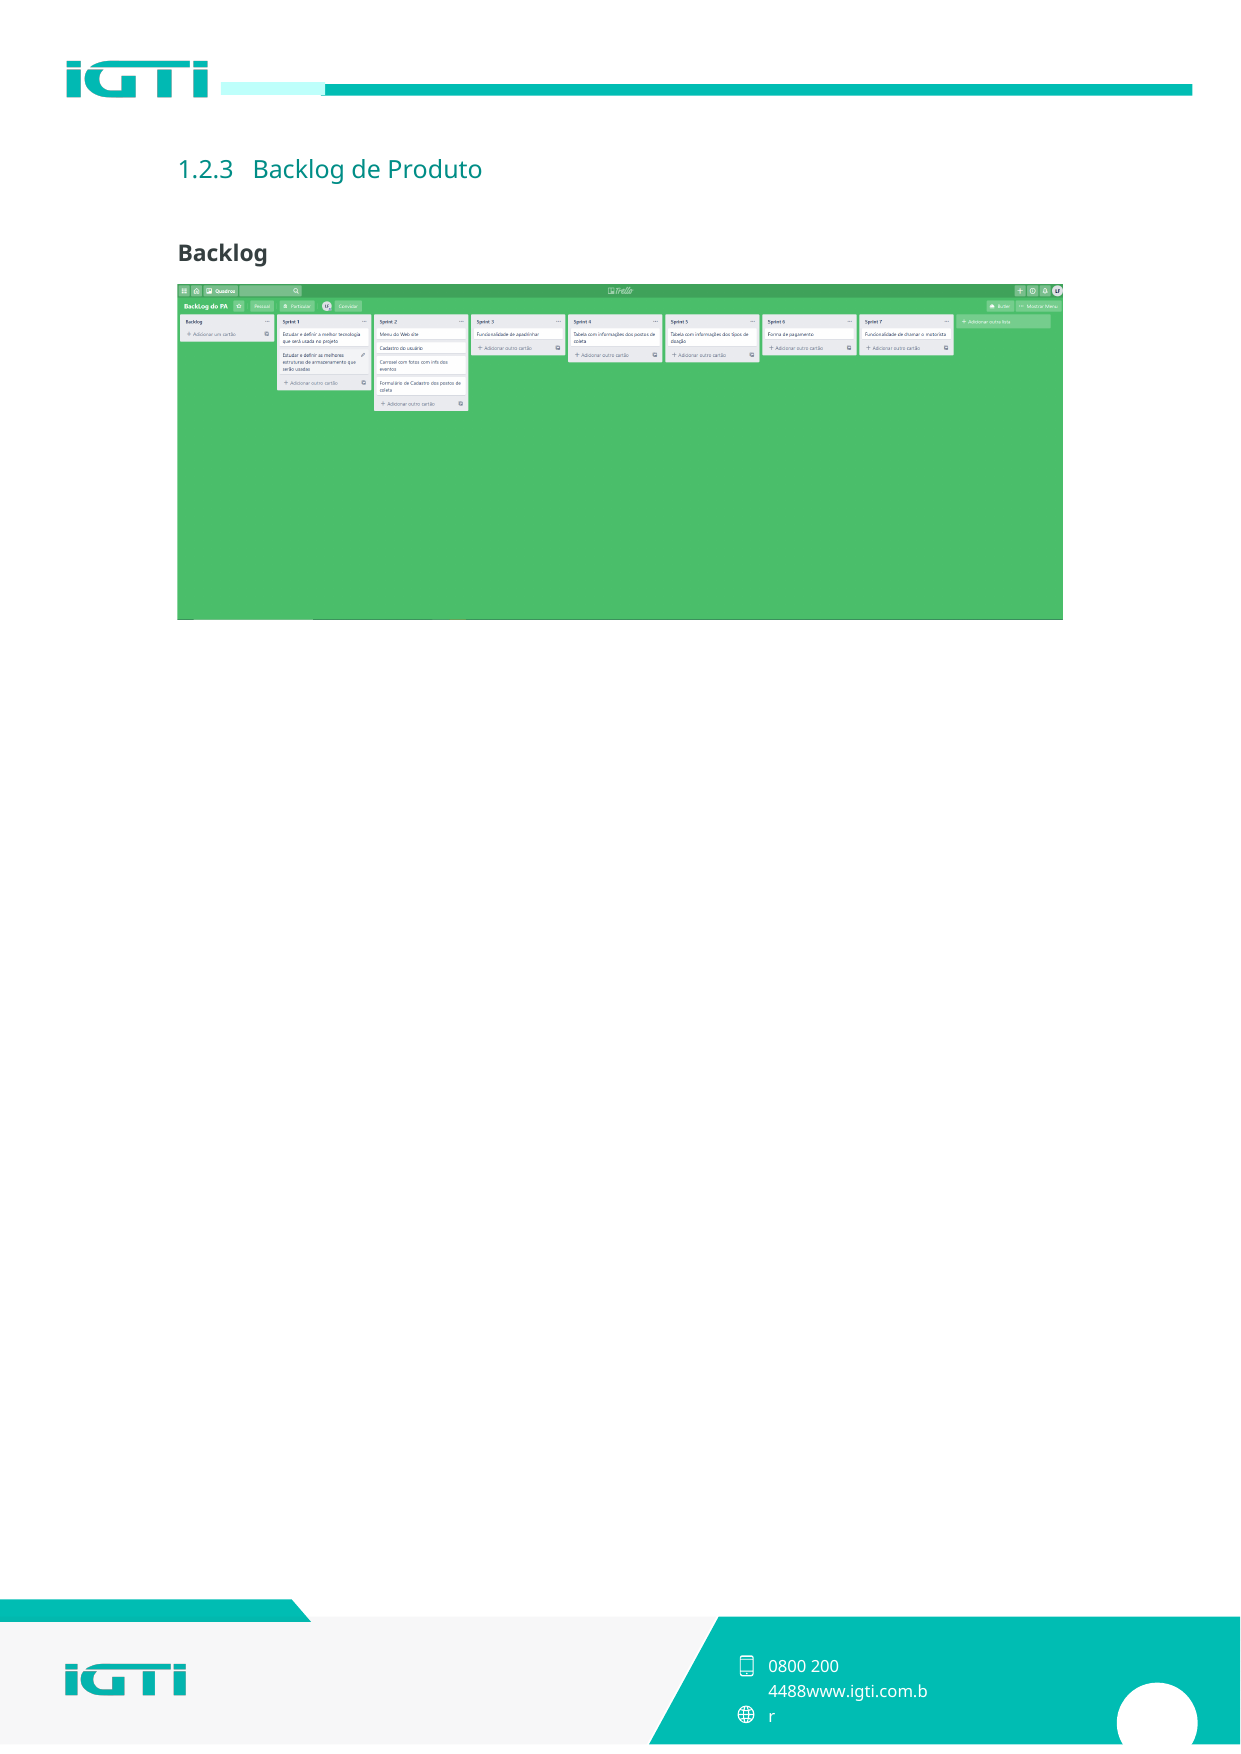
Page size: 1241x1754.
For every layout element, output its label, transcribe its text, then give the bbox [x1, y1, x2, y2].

picture [177, 284, 1063, 620]
picture [58, 54, 216, 104]
text Backlog [177, 235, 1063, 268]
list Backlog de Produto [177, 152, 1063, 186]
picture [58, 1658, 193, 1701]
